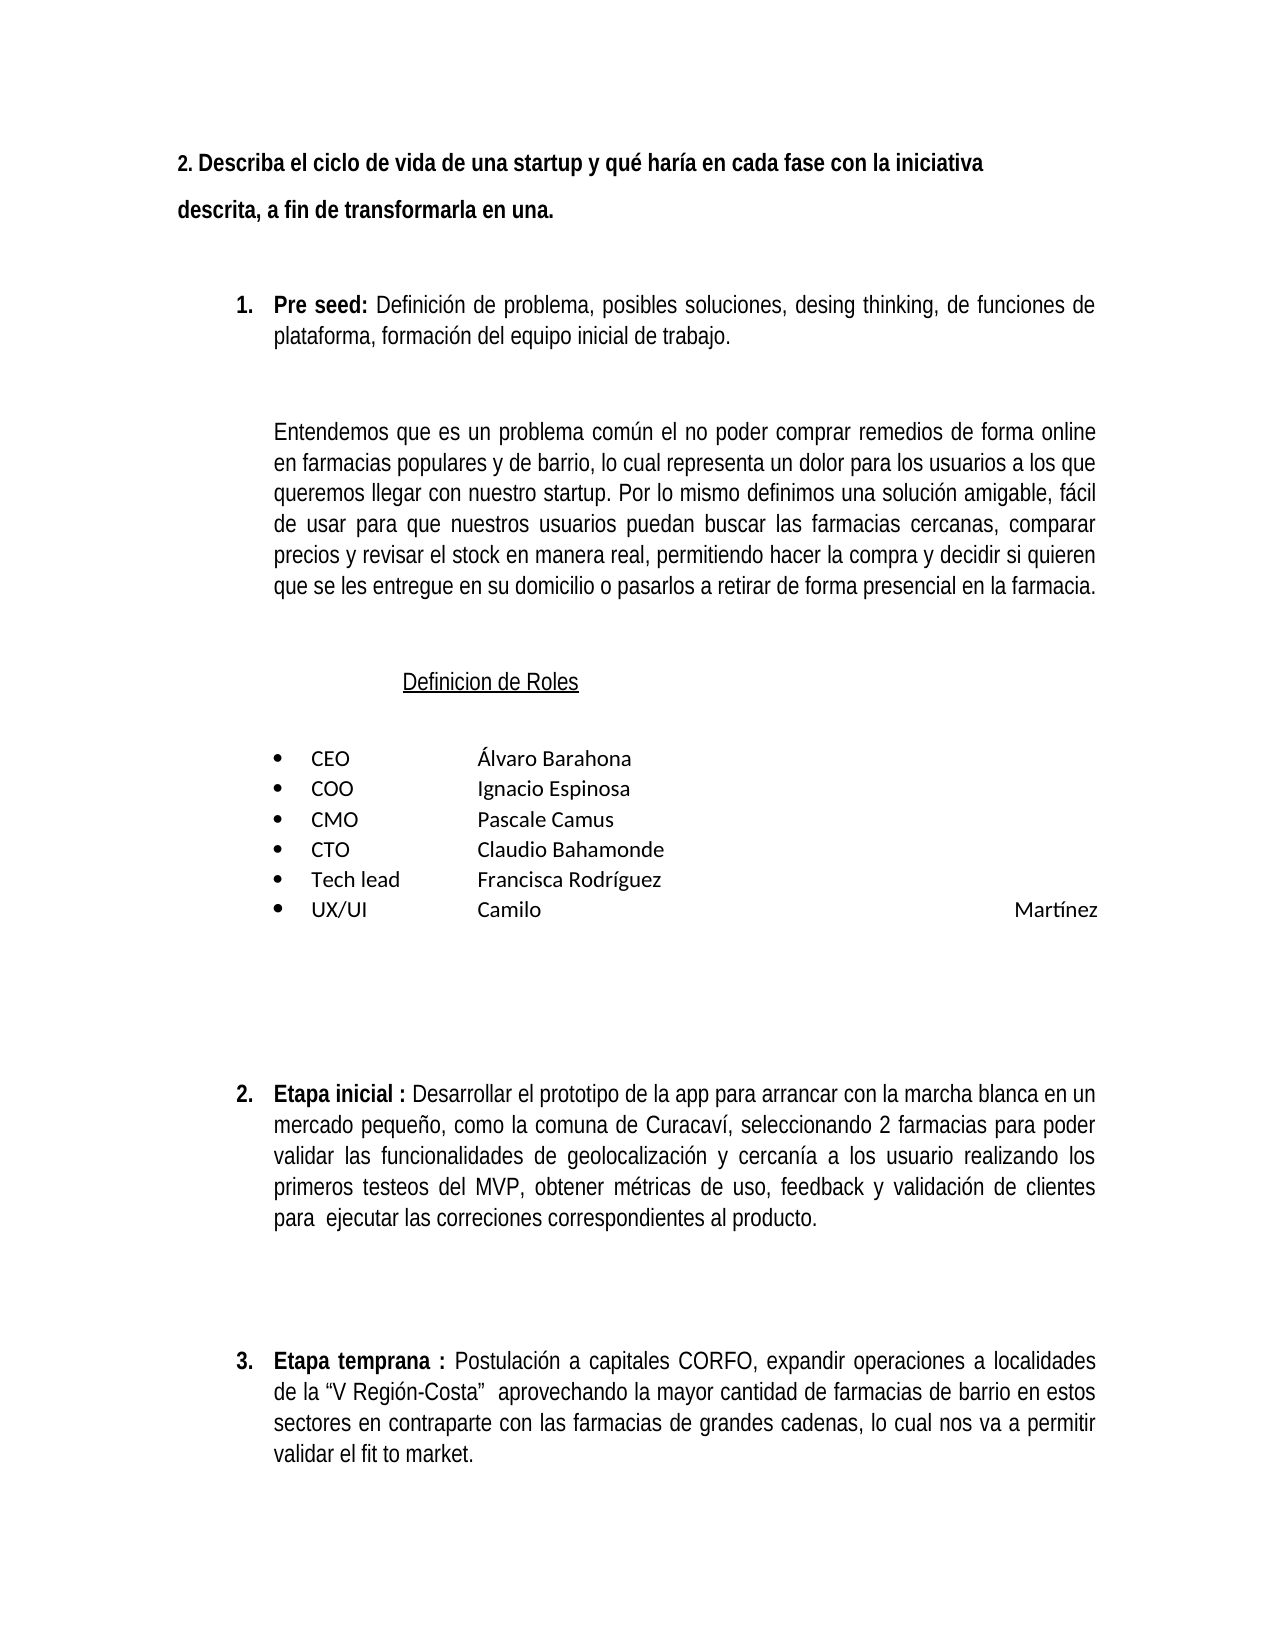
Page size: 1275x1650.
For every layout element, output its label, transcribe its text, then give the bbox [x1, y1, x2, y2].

list CEO Álvaro Barahona [274, 744, 1098, 772]
text Entendemos que es un problema común el no poder comprar remedios de forma online en farmacias populares y de barrio, lo cual representa un dolor para los usuarios a los que queremos llegar con nuestro startup. Por lo mismo definimos una solución amigable, fácil de usar para que nuestros usuarios puedan buscar las farmacias cercanas, comparar precios y revisar el stock en manera real, permitiendo hacer la compra y decidir si quieren que se les entregue en su domicilio o pasarlos a retirar de forma presencial en la farmacia. [274, 417, 1098, 600]
text Definicion de Roles [327, 666, 1098, 695]
list Etapa temprana : Postulación a capitales CORFO, expandir operaciones a localidades de la “V Región-Costa” aprovechando la mayor cantidad de farmacias de barrio en estos sectores en contraparte con las farmacias de grandes cadenas, lo cual nos va a permitir validar el fit to market. [236, 1346, 1098, 1467]
list CMO Pascale Camus [274, 805, 1098, 833]
list UX/UI Camilo Martínez [274, 895, 1098, 1077]
list COO Ignacio Espinosa [274, 774, 1098, 802]
list CTO Claudio Bahamonde [274, 835, 1098, 863]
text descrita, a fin de transformarla en una. [177, 195, 1098, 224]
list Pre seed: Definición de problema, posibles soluciones, desing thinking, de funciones de plataforma, formación del equipo inicial de trabajo. [236, 290, 1098, 350]
list Etapa inicial : Desarrollar el prototipo de la app para arrancar con la marcha blanca en un mercado pequeño, como la comuna de Curacaví, seleccionando 2 farmacias para poder validar las funcionalidades de geolocalización y cercanía a los usuario realizando los primeros testeos del MVP, obtener métricas de uso, feedback y validación de clientes para ejecutar las correciones correspondientes al producto. [236, 1079, 1098, 1232]
list Tech lead Francisca Rodríguez [274, 865, 1098, 893]
text 2. Describa el ciclo de vida de una startup y qué haría en cada fase con la iniciativa [177, 148, 1098, 176]
